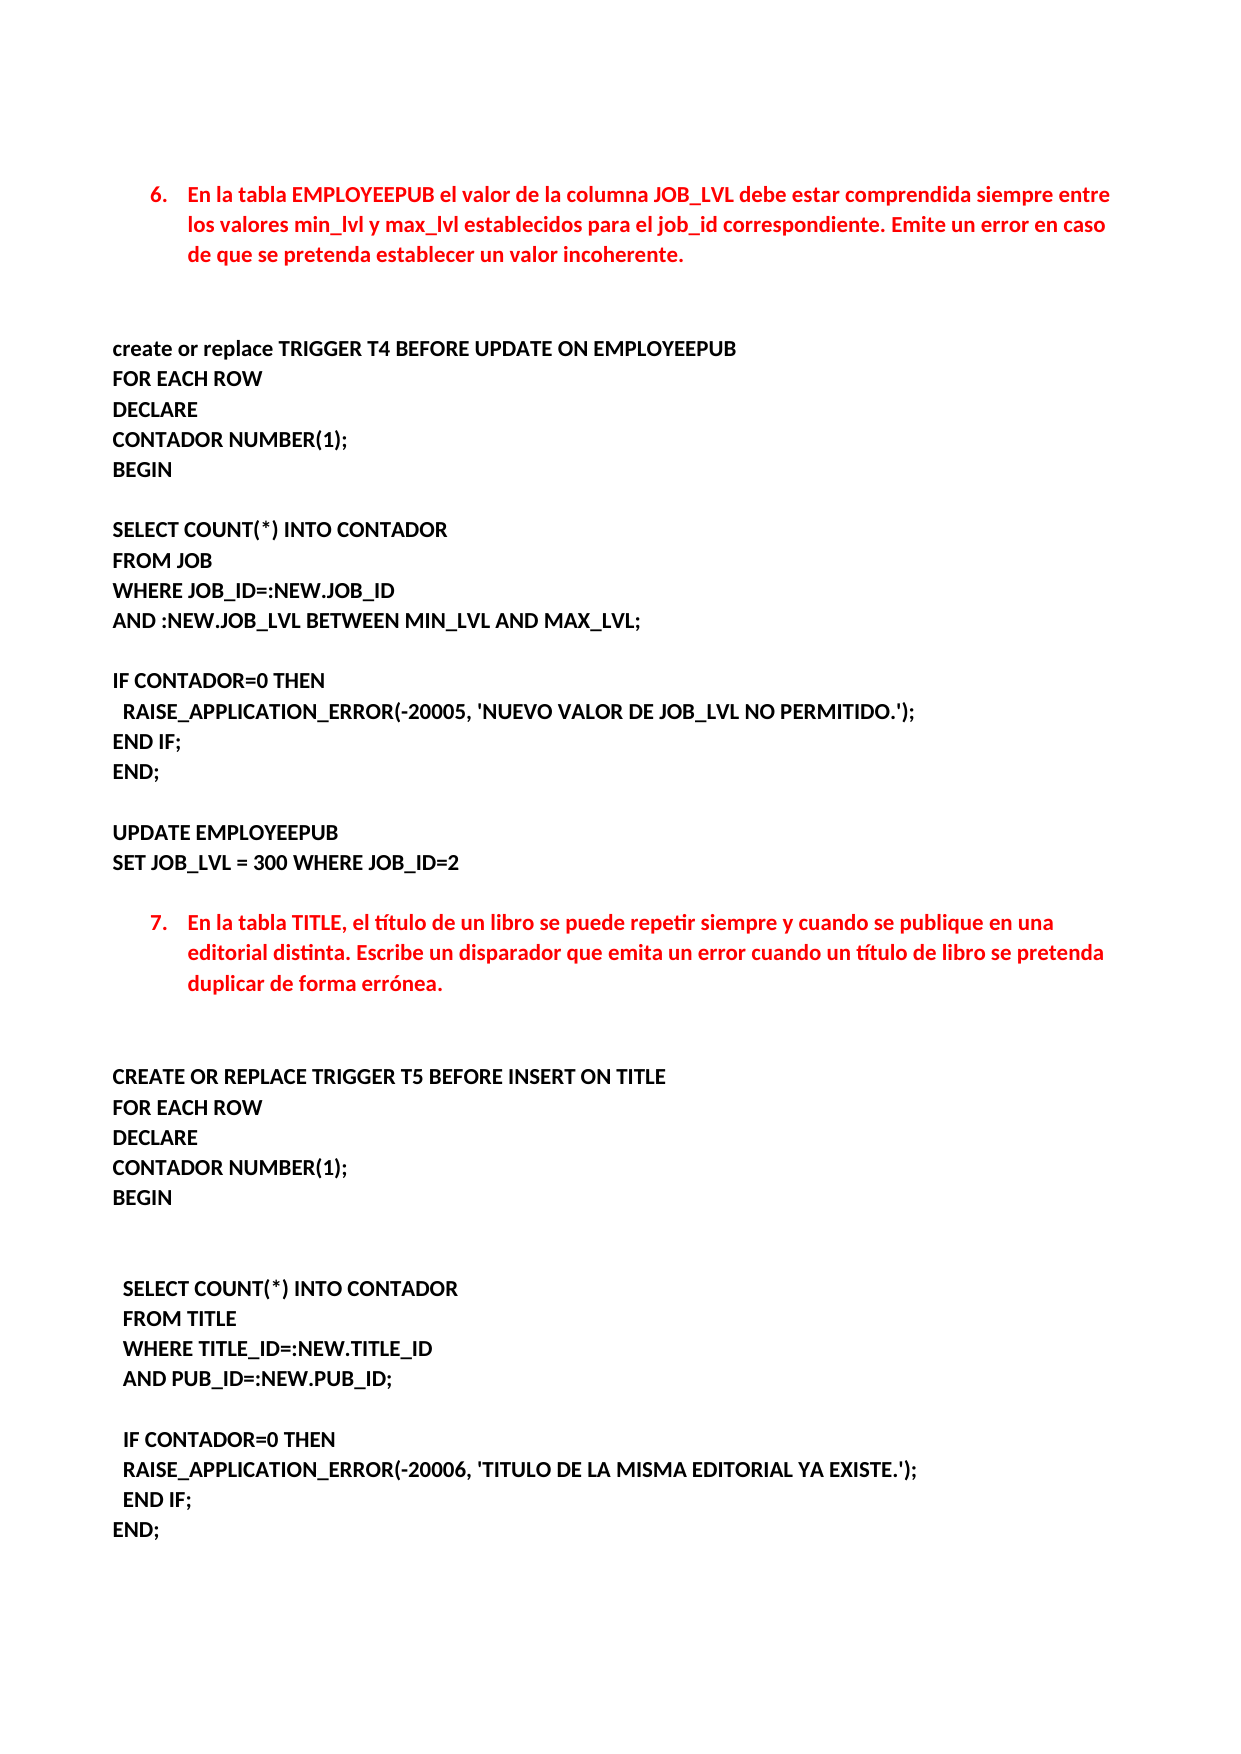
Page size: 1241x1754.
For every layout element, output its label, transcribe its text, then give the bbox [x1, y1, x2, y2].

text WHERE TITLE_ID=:NEW.TITLE_ID [112, 1334, 1128, 1362]
text CONTADOR NUMBER(1); [112, 1153, 1128, 1181]
text FROM TITLE [112, 1304, 1128, 1332]
text END; [112, 1516, 1128, 1544]
text BEGIN [112, 1183, 1128, 1211]
text create or replace TRIGGER T4 BEFORE UPDATE ON EMPLOYEEPUB [112, 334, 1128, 362]
text UPDATE EMPLOYEEPUB [112, 818, 1128, 846]
text WHERE JOB_ID=:NEW.JOB_ID [112, 576, 1128, 604]
text AND :NEW.JOB_LVL BETWEEN MIN_LVL AND MAX_LVL; [112, 606, 1128, 634]
text CONTADOR NUMBER(1); [112, 425, 1128, 453]
text FOR EACH ROW [112, 1093, 1128, 1121]
text DECLARE [112, 395, 1128, 423]
text BEGIN [112, 455, 1128, 483]
text CREATE OR REPLACE TRIGGER T5 BEFORE INSERT ON TITLE [112, 1062, 1128, 1091]
text IF CONTADOR=0 THEN [112, 1425, 1128, 1453]
text RAISE_APPLICATION_ERROR(-20005, 'NUEVO VALOR DE JOB_LVL NO PERMITIDO.'); [112, 697, 1128, 725]
text IF CONTADOR=0 THEN [112, 667, 1128, 695]
text RAISE_APPLICATION_ERROR(-20006, 'TITULO DE LA MISMA EDITORIAL YA EXISTE.'); [112, 1455, 1128, 1483]
text SELECT COUNT(*) INTO CONTADOR [112, 1274, 1128, 1302]
list En la tabla TITLE, el título de un libro se puede repetir siempre y cuando se publique en una editorial distinta. Escribe un disparador que emita un error cuando un título de libro se pretenda duplicar de forma errónea. [150, 908, 1128, 997]
text AND PUB_ID=:NEW.PUB_ID; [112, 1364, 1128, 1393]
text END IF; [112, 727, 1128, 755]
text SET JOB_LVL = 300 WHERE JOB_ID=2 [112, 848, 1128, 876]
text SELECT COUNT(*) INTO CONTADOR [112, 516, 1128, 544]
text FROM JOB [112, 546, 1128, 574]
list En la tabla EMPLOYEEPUB el valor de la columna JOB_LVL debe estar comprendida siempre entre los valores min_lvl y max_lvl establecidos para el job_id correspondiente. Emite un error en caso de que se pretenda establecer un valor incoherente. [150, 180, 1128, 269]
text DECLARE [112, 1123, 1128, 1151]
text END IF; [112, 1485, 1128, 1513]
text END; [112, 757, 1128, 785]
text FOR EACH ROW [112, 364, 1128, 393]
